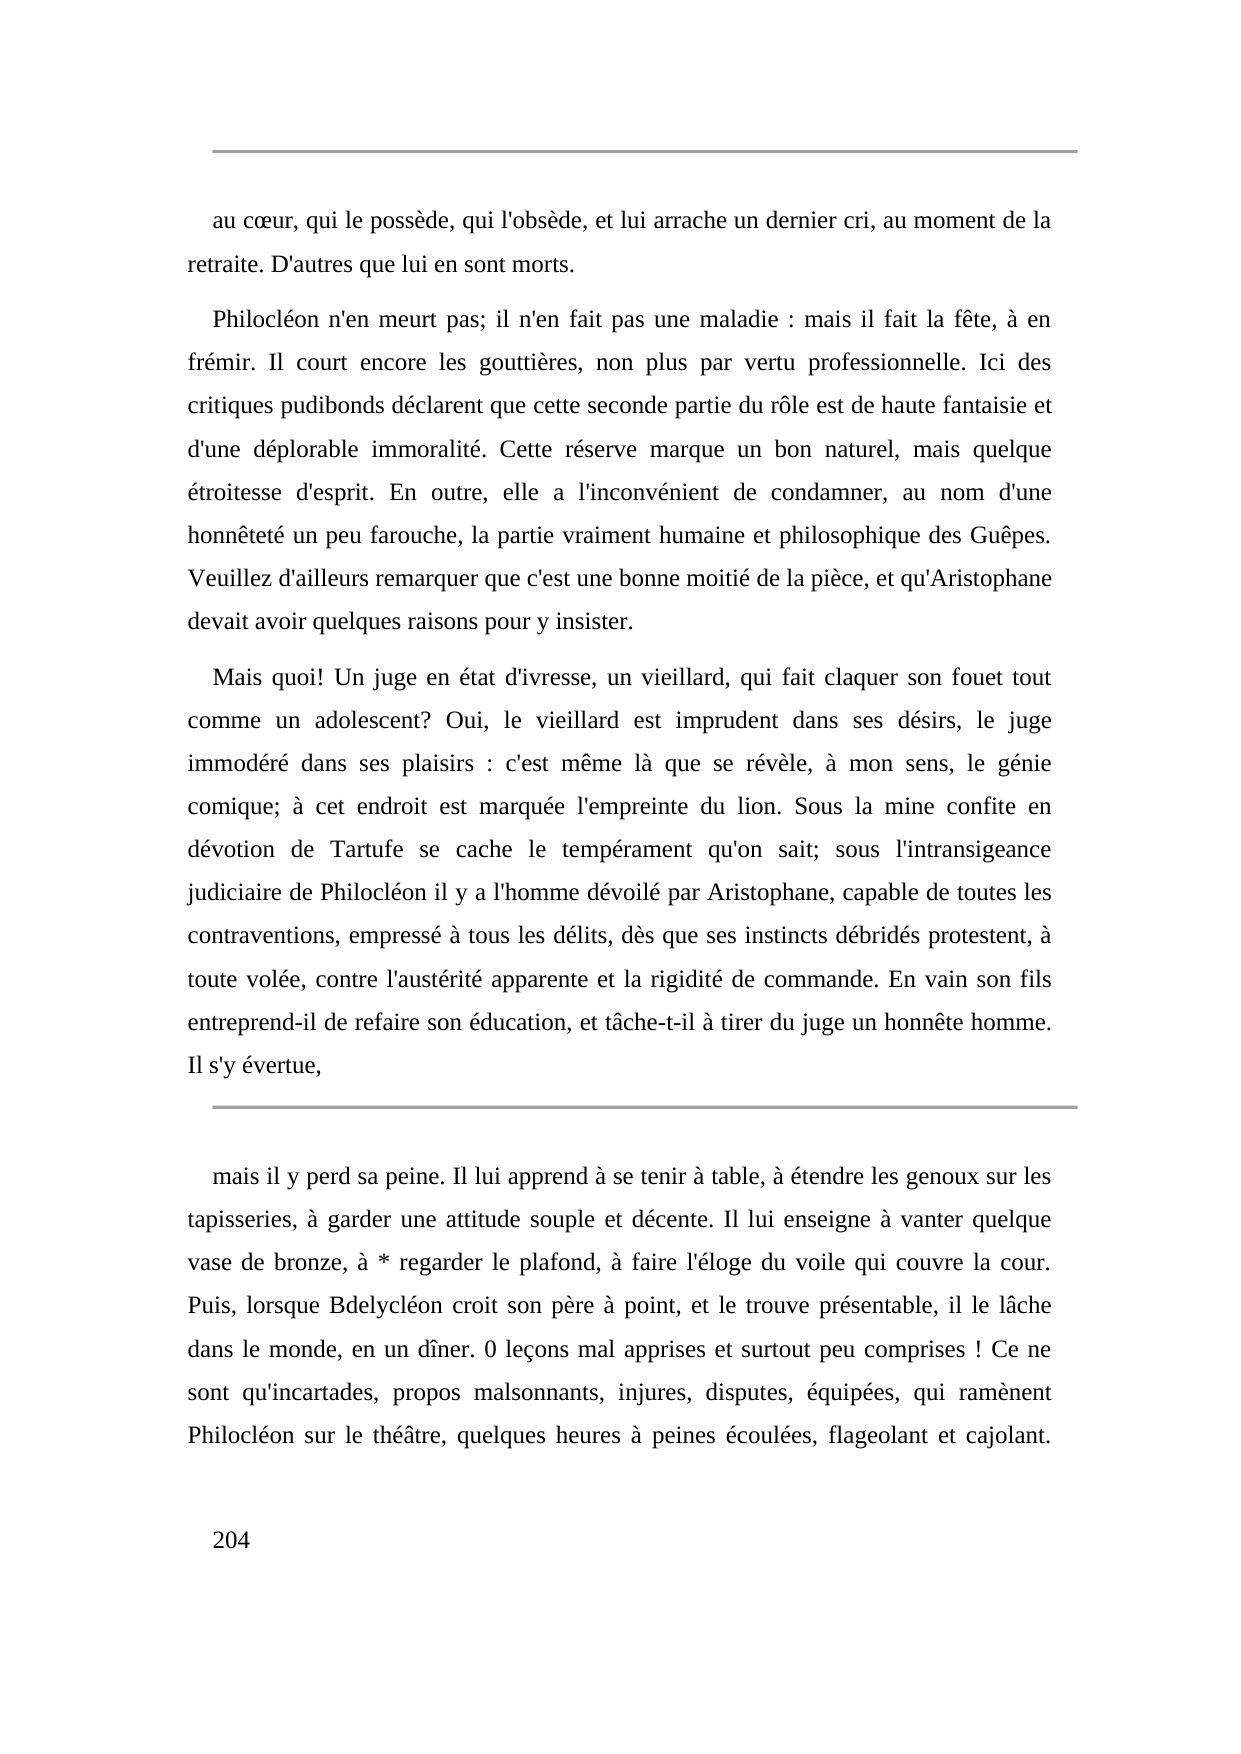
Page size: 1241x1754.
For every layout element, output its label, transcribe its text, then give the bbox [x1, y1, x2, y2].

text au cœur, qui le possède, qui l'obsède, et lui arrache un dernier cri, au moment de la retraite. D'autres que lui en sont morts. [187, 206, 1053, 277]
text Philocléon n'en meurt pas; il n'en fait pas une maladie : mais il fait la fête, à en frémir. Il court encore les gouttières, non plus par vertu professionnelle. Ici des critiques pudibonds déclarent que cette seconde partie du rôle est de haute fantaisie et d'une déplorable immoralité. Cette réserve marque un bon naturel, mais quelque étroitesse d'esprit. En outre, elle a l'inconvénient de condamner, au nom d'une honnêteté un peu farouche, la partie vraiment humaine et philosophique des Guêpes. Veuillez d'ailleurs remarquer que c'est une bonne moitié de la pièce, et qu'Aristophane devait avoir quelques raisons pour y insister. [187, 304, 1053, 635]
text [187, 1161, 1053, 1449]
text Mais quoi! Un juge en état d'ivresse, un vieillard, qui fait claquer son fouet tout comme un adolescent? Oui, le vieillard est imprudent dans ses désirs, le juge immodéré dans ses plaisirs : c'est même là que se révèle, à mon sens, le génie comique; à cet endroit est marquée l'empreinte du lion. Sous la mine confite en dévotion de Tartufe se cache le tempérament qu'on sait; sous l'intransigeance judiciaire de Philocléon il y a l'homme dévoilé par Aristophane, capable de toutes les contraventions, empressé à tous les délits, dès que ses instincts débridés protestent, à toute volée, contre l'austérité apparente et la rigidité de commande. En vain son fils entreprend-il de refaire son éducation, et tâche-t-il à tirer du juge un honnête homme. Il s'y évertue, [187, 662, 1053, 1079]
